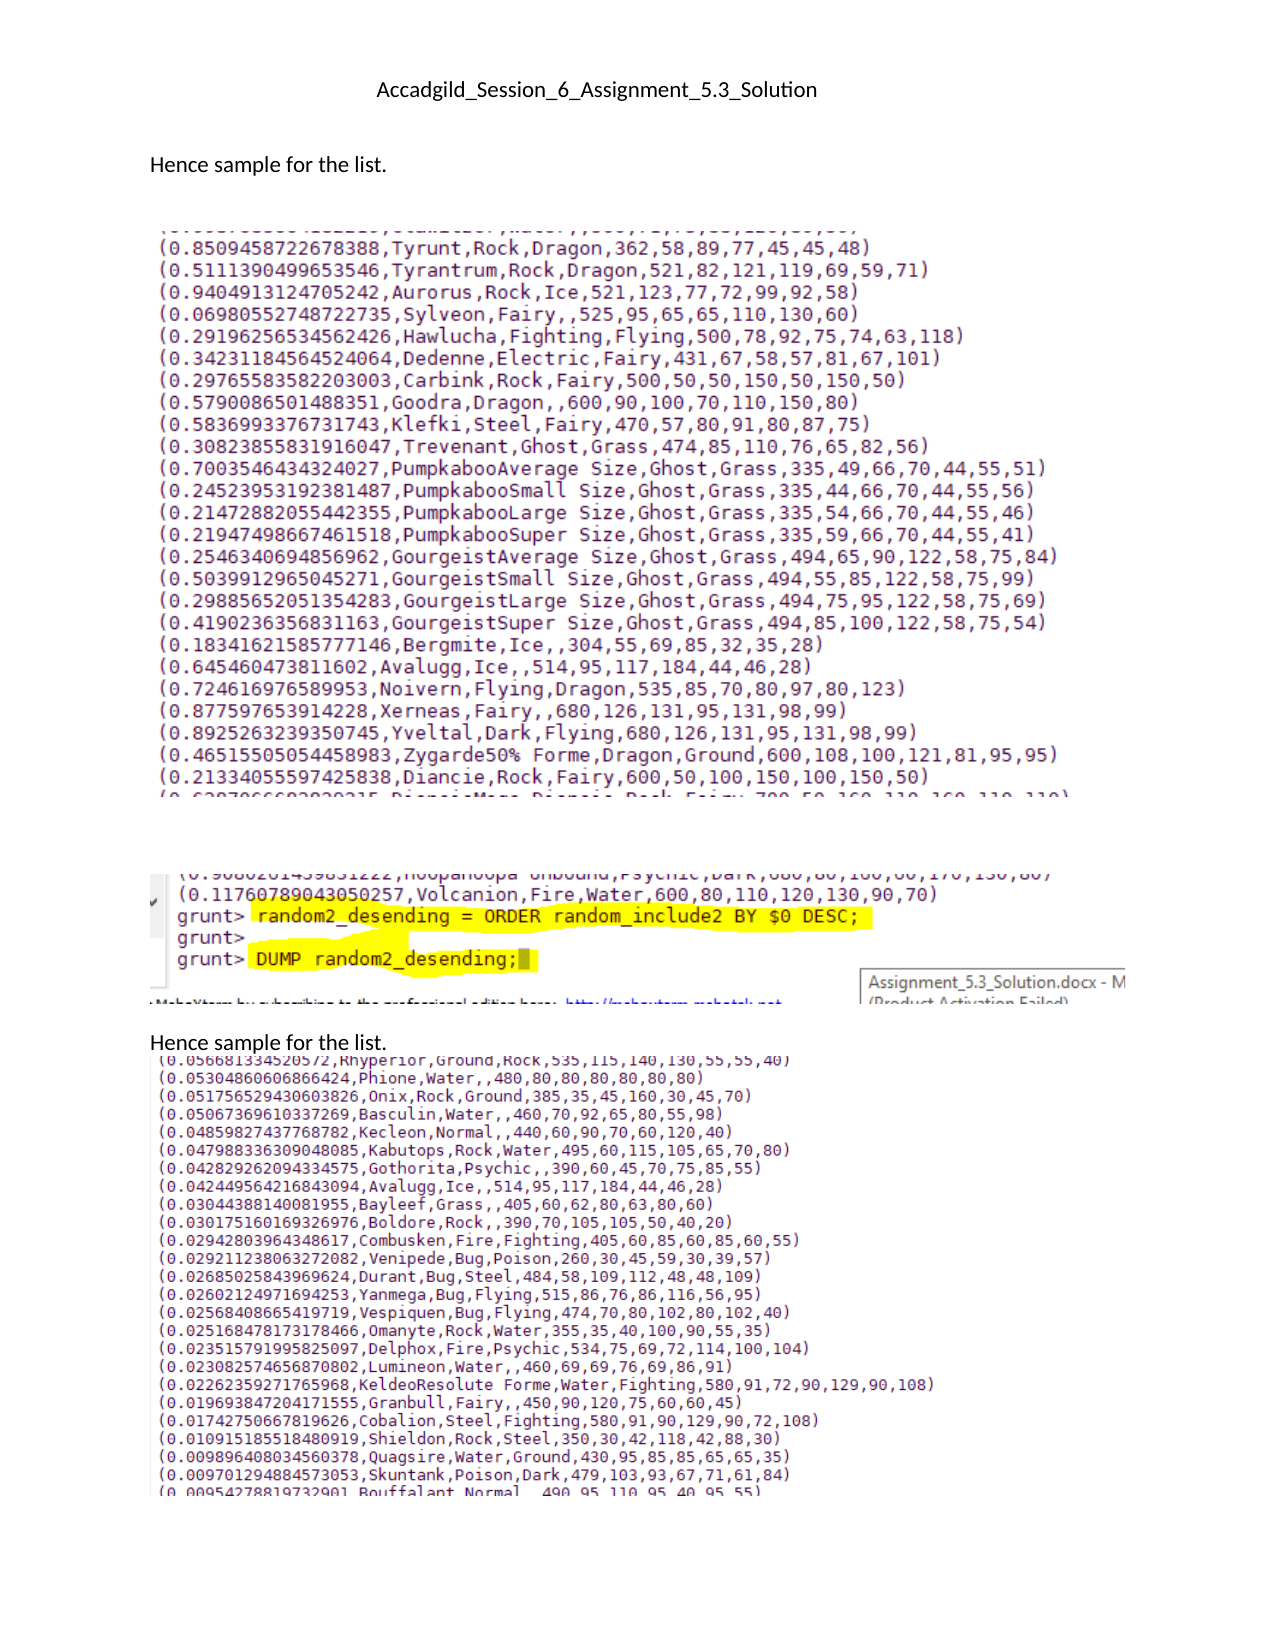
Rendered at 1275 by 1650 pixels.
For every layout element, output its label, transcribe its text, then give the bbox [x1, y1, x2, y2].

picture [150, 231, 1125, 797]
picture [150, 874, 1125, 1004]
picture [150, 1056, 1125, 1496]
text Hence sample for the list. [150, 150, 1125, 178]
text Hence sample for the list. [150, 1028, 1125, 1056]
